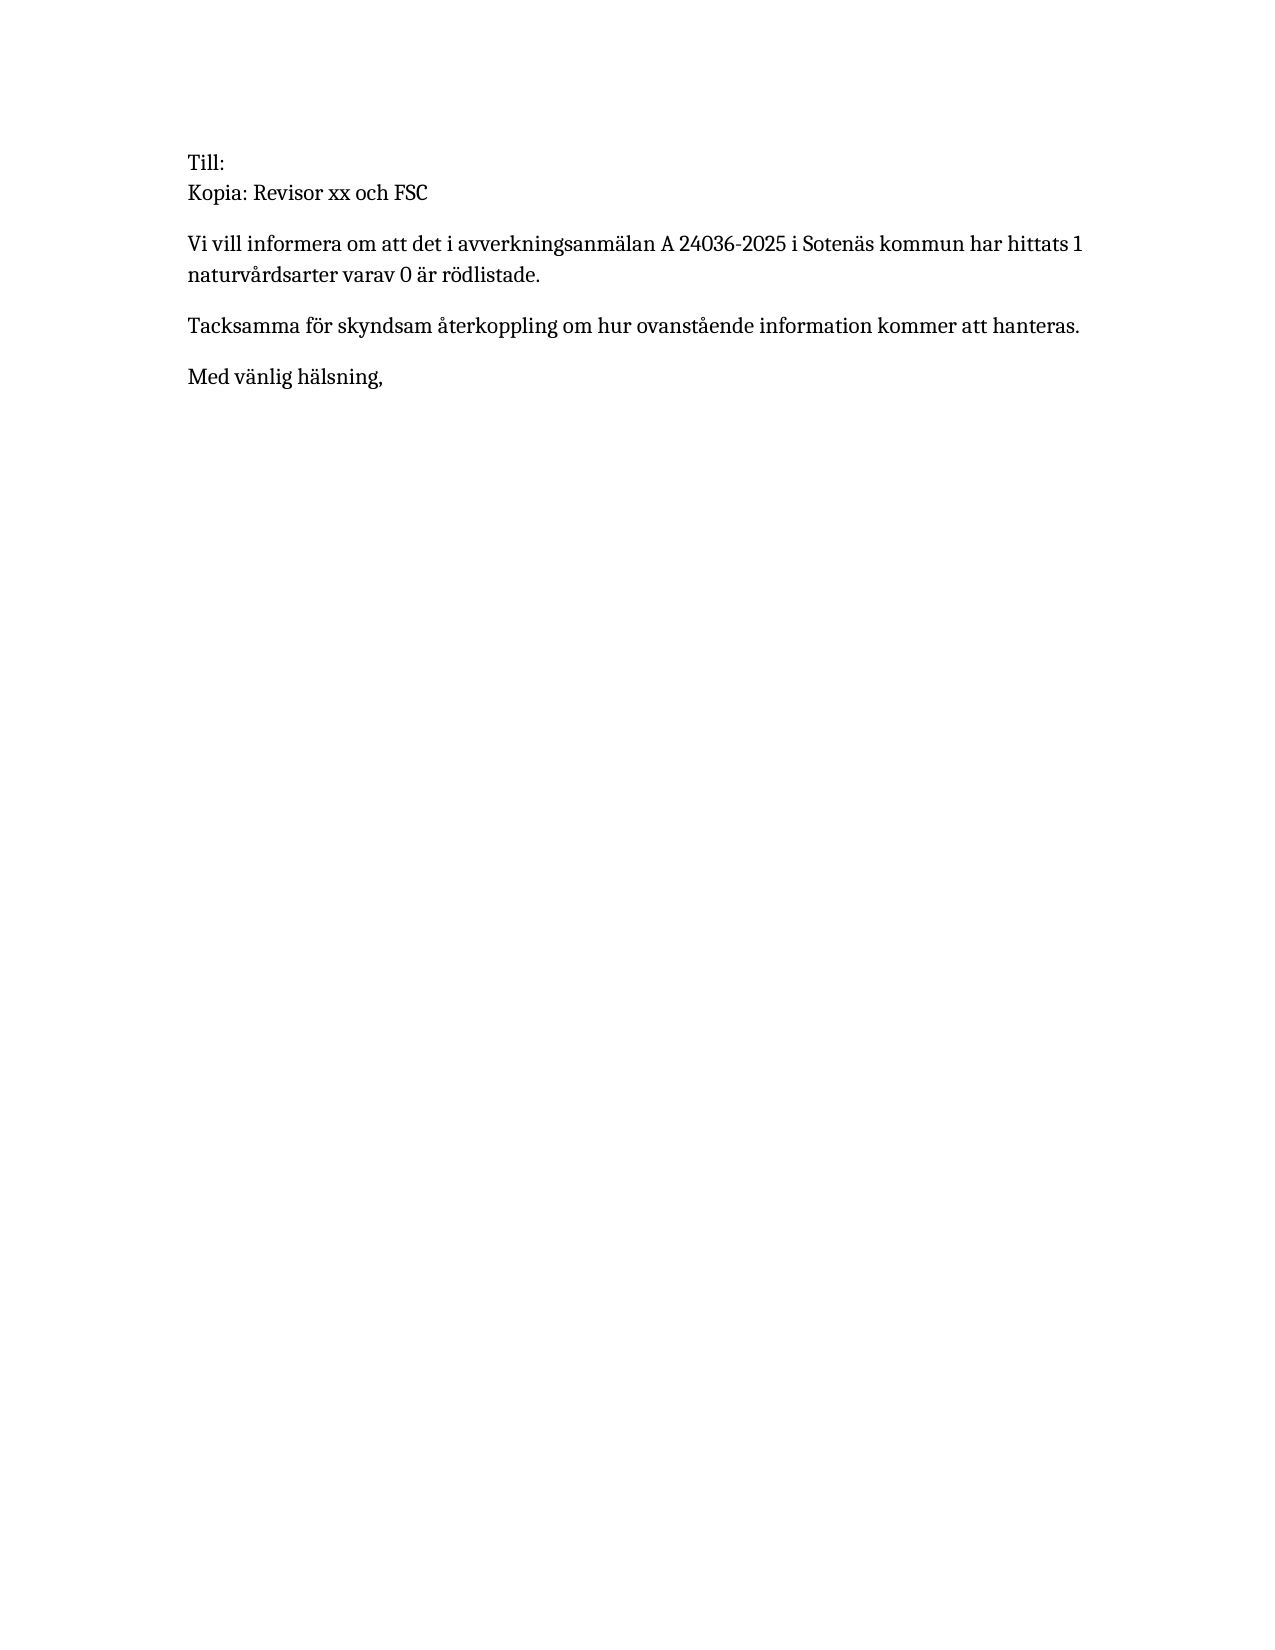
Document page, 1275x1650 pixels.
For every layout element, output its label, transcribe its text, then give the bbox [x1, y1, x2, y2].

text Till: Kopia: Revisor xx och FSC [187, 150, 1087, 207]
text Med vänlig hälsning, [187, 363, 1087, 420]
text Vi vill informera om att det i avverkningsanmälan A 24036-2025 i Sotenäs kommun har hittats 1 naturvårdsarter varav 0 är rödlistade. [187, 231, 1087, 288]
text Tacksamma för skyndsam återkoppling om hur ovanstående information kommer att hanteras. [187, 312, 1087, 339]
